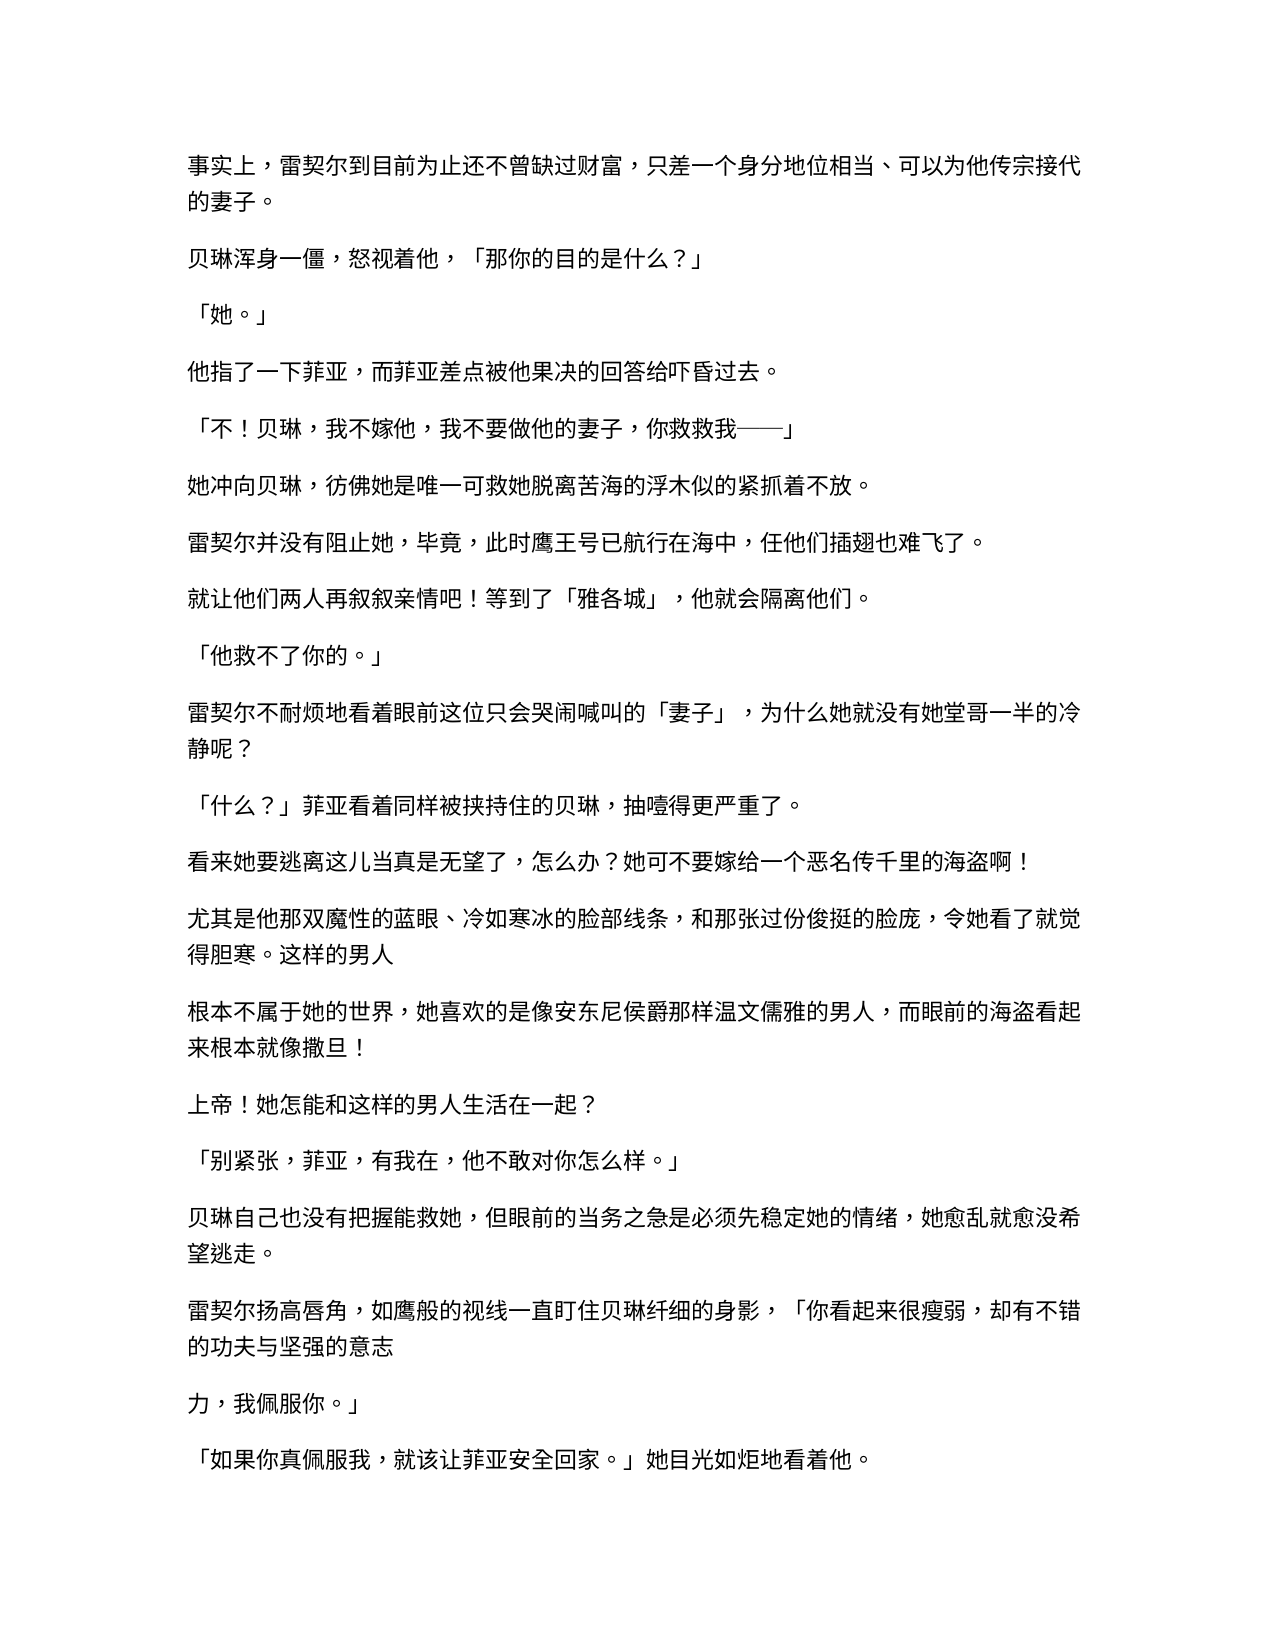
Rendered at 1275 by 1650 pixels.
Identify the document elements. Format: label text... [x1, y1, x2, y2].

text 事实上，雷契尔到目前为止还不曾缺过财富，只差一个身分地位相当、可以为他传宗接代的妻子。 [187, 150, 1087, 217]
text 力，我佩服你。」 [187, 1387, 1087, 1419]
text 上帝！她怎能和这样的男人生活在一起？ [187, 1088, 1087, 1120]
text 「不！贝琳，我不嫁他，我不要做他的妻子，你救救我──」 [187, 413, 1087, 444]
text 雷契尔扬高唇角，如鹰般的视线一直盯住贝琳纤细的身影，「你看起来很瘦弱，却有不错的功夫与坚强的意志 [187, 1295, 1087, 1362]
text 「什么？」菲亚看着同样被挟持住的贝琳，抽噎得更严重了。 [187, 789, 1087, 821]
text 根本不属于她的世界，她喜欢的是像安东尼侯爵那样温文儒雅的男人，而眼前的海盗看起来根本就像撒旦！ [187, 996, 1087, 1063]
text 贝琳自己也没有把握能救她，但眼前的当务之急是必须先稳定她的情绪，她愈乱就愈没希望逃走。 [187, 1202, 1087, 1269]
text 她冲向贝琳，彷佛她是唯一可救她脱离苦海的浮木似的紧抓着不放。 [187, 470, 1087, 501]
text 「她。」 [187, 299, 1087, 331]
text 「他救不了你的。」 [187, 640, 1087, 671]
text 他指了一下菲亚，而菲亚差点被他果决的回答给吓昏过去。 [187, 356, 1087, 387]
text 「如果你真佩服我，就该让菲亚安全回家。」她目光如炬地看着他。 [187, 1444, 1087, 1476]
text 雷契尔并没有阻止她，毕竟，此时鹰王号已航行在海中，任他们插翅也难飞了。 [187, 527, 1087, 558]
text 看来她要逃离这儿当真是无望了，怎么办？她可不要嫁给一个恶名传千里的海盗啊！ [187, 846, 1087, 878]
text 「别紧张，菲亚，有我在，他不敢对你怎么样。」 [187, 1145, 1087, 1177]
text 贝琳浑身一僵，怒视着他，「那你的目的是什么？」 [187, 243, 1087, 274]
text 就让他们两人再叙叙亲情吧！等到了「雅各城」，他就会隔离他们。 [187, 583, 1087, 614]
text 雷契尔不耐烦地看着眼前这位只会哭闹喊叫的「妻子」，为什么她就没有她堂哥一半的冷静呢？ [187, 697, 1087, 764]
text 尤其是他那双魔性的蓝眼、冷如寒冰的脸部线条，和那张过份俊挺的脸庞，令她看了就觉得胆寒。这样的男人 [187, 903, 1087, 970]
